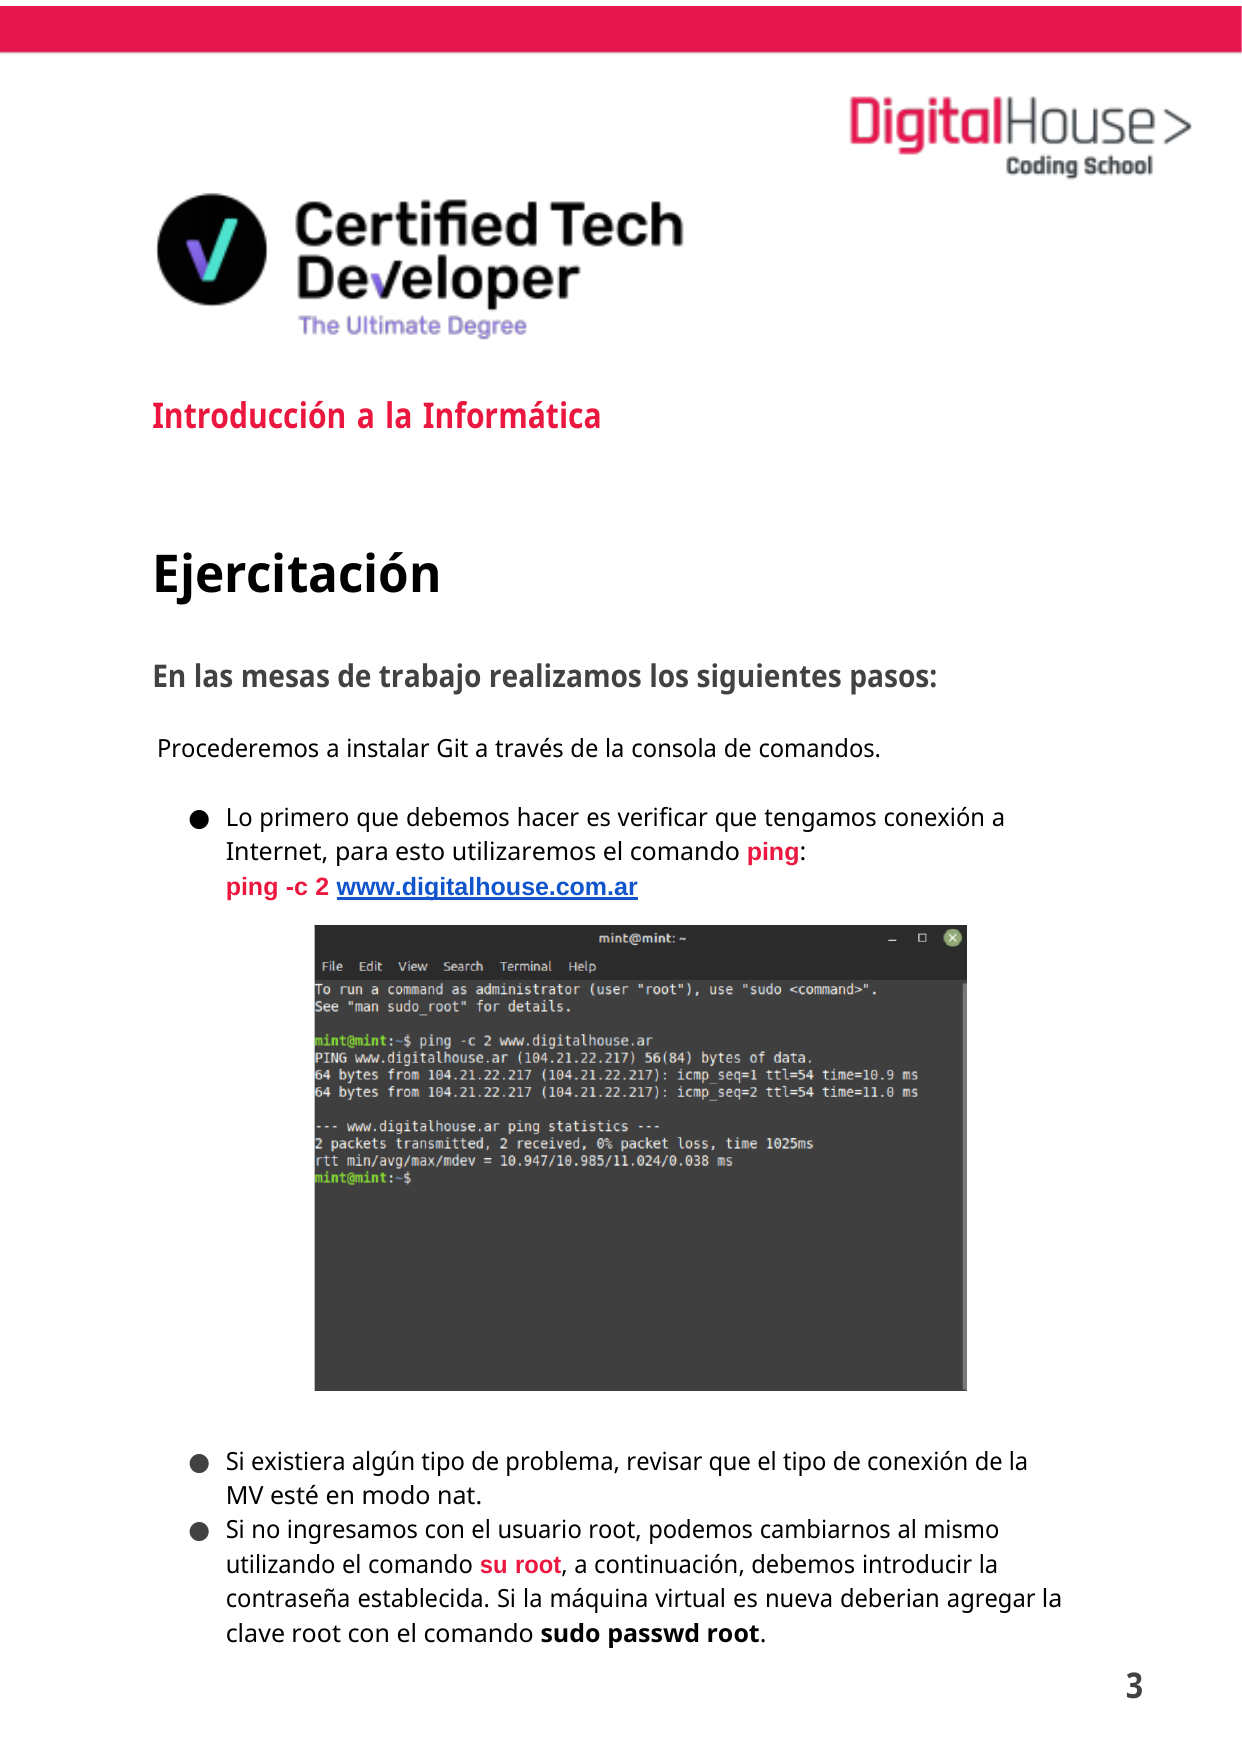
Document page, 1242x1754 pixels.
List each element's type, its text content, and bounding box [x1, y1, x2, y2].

list Lo primero que debemos hacer es veriﬁcar que tengamos conexión a Internet, para esto utilizaremos el comando ping: [188, 799, 1032, 867]
picture [0, 6, 1242, 354]
title Ejercitación [152, 537, 1177, 608]
subtitle ping -c 2 www.digitalhouse.com.ar [226, 872, 1177, 901]
picture [314, 925, 967, 1391]
subtitle En las mesas de trabajo realizamos los siguientes pasos: [152, 653, 1177, 696]
list Si no ingresamos con el usuario root, podemos cambiarnos al mismo utilizando el comando su root, a continuación, debemos introducir la [188, 1512, 1029, 1581]
text Procederemos a instalar Git a través de la consola de comandos. [157, 731, 1177, 765]
list Si existiera algún tipo de problema, revisar que el tipo de conexión de la MV esté en modo nat. [188, 1443, 1063, 1511]
text contraseña establecida. Si la máquina virtual es nueva deberian agregar la clave root con el comando sudo passwd root. [226, 1581, 1077, 1649]
subtitle Introducción a la Informática [152, 390, 1177, 438]
